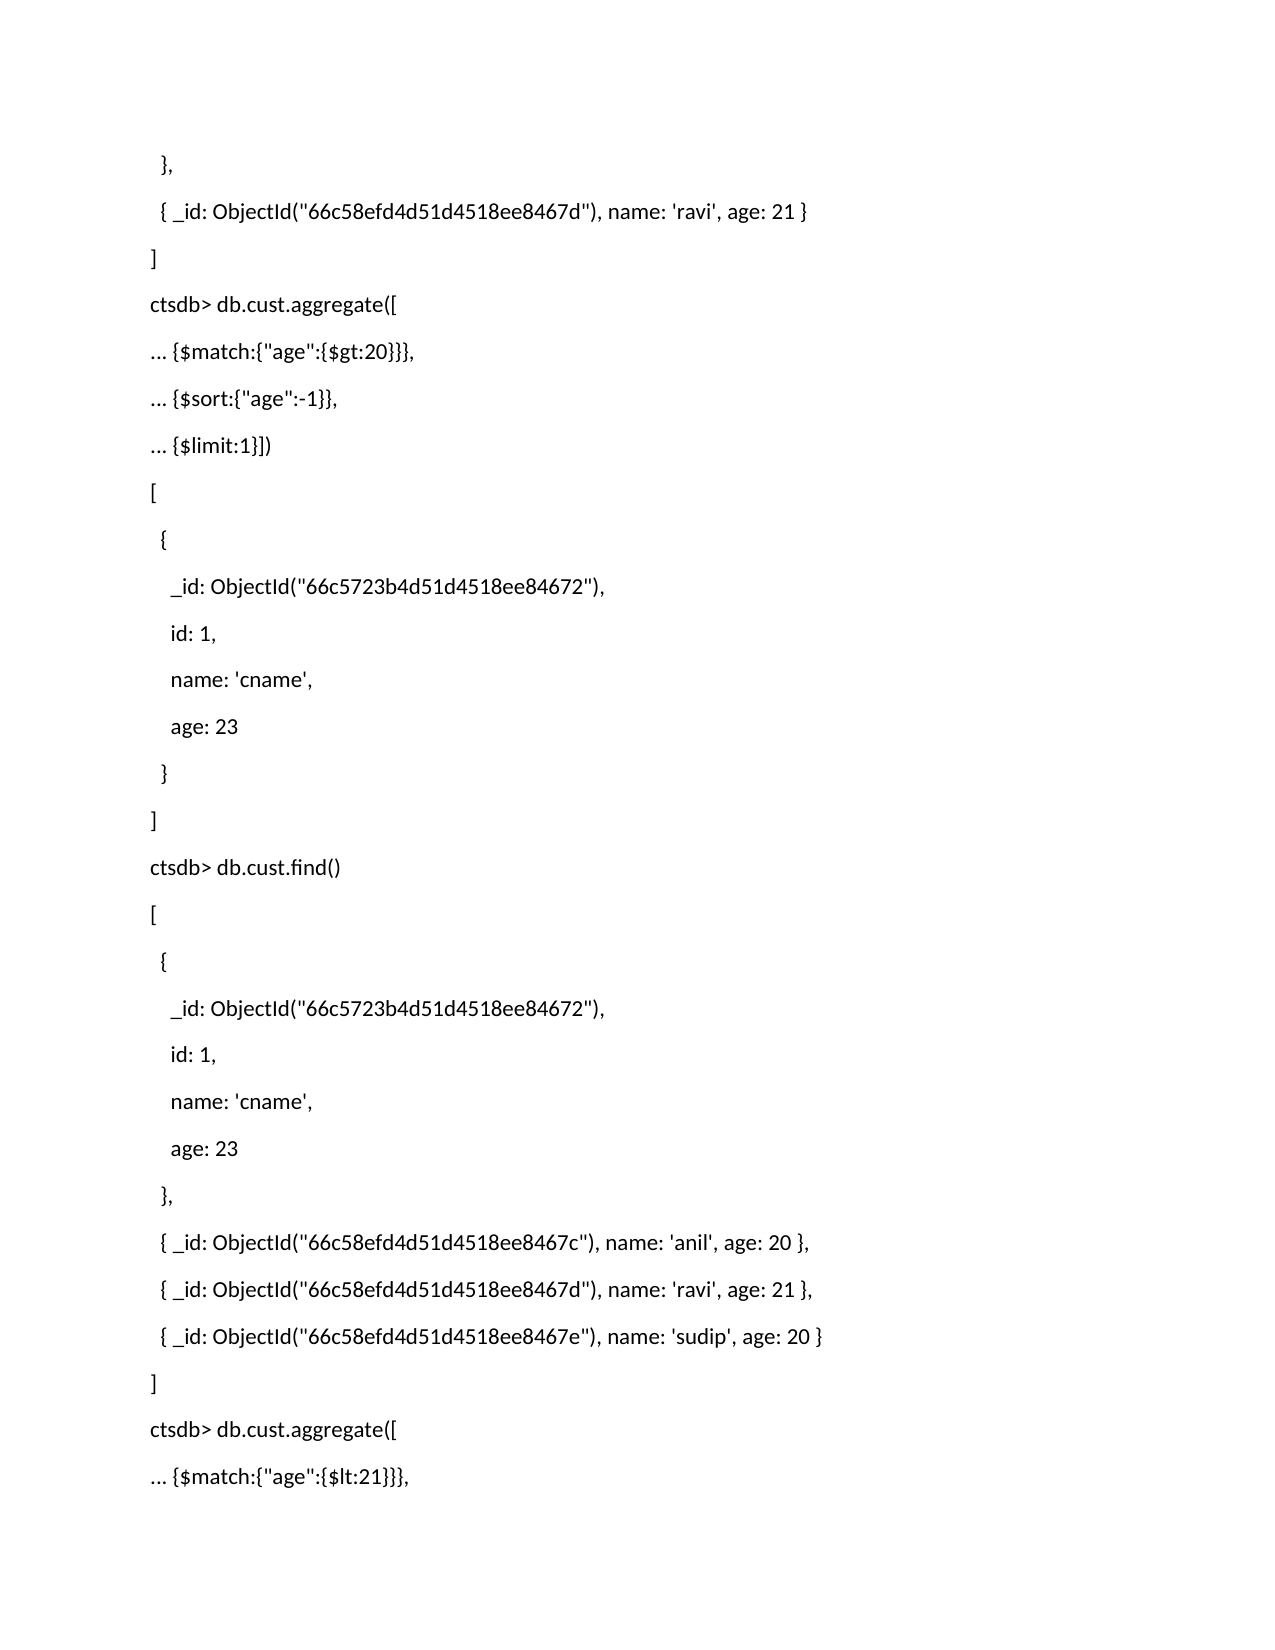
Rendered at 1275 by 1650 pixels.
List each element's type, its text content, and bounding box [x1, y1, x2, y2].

text _id: ObjectId("66c5723b4d51d4518ee84672"), [150, 994, 1125, 1022]
text ... {$match:{"age":{$gt:20}}}, [150, 337, 1125, 366]
text name: 'cname', [150, 1087, 1125, 1116]
text name: 'cname', [150, 666, 1125, 694]
text }, [150, 150, 1125, 178]
text ctsdb> db.cust.find() [150, 853, 1125, 881]
text } [150, 759, 1125, 787]
text { [150, 947, 1125, 975]
text ... {$match:{"age":{$lt:21}}}, [150, 1462, 1125, 1491]
text { [150, 525, 1125, 553]
text id: 1, [150, 619, 1125, 647]
text id: 1, [150, 1041, 1125, 1069]
text _id: ObjectId("66c5723b4d51d4518ee84672"), [150, 572, 1125, 600]
text [ [150, 900, 1125, 928]
text age: 23 [150, 712, 1125, 741]
text { _id: ObjectId("66c58efd4d51d4518ee8467e"), name: 'sudip', age: 20 } [150, 1322, 1125, 1350]
text [ [150, 478, 1125, 506]
text ] [150, 1369, 1125, 1397]
text ... {$sort:{"age":-1}}, [150, 384, 1125, 412]
text ] [150, 806, 1125, 834]
text ... {$limit:1}]) [150, 431, 1125, 459]
text age: 23 [150, 1134, 1125, 1162]
text ctsdb> db.cust.aggregate([ [150, 291, 1125, 319]
text ctsdb> db.cust.aggregate([ [150, 1416, 1125, 1444]
text { _id: ObjectId("66c58efd4d51d4518ee8467c"), name: 'anil', age: 20 }, [150, 1228, 1125, 1256]
text { _id: ObjectId("66c58efd4d51d4518ee8467d"), name: 'ravi', age: 21 }, [150, 1275, 1125, 1303]
text ] [150, 244, 1125, 272]
text }, [150, 1181, 1125, 1209]
text { _id: ObjectId("66c58efd4d51d4518ee8467d"), name: 'ravi', age: 21 } [150, 197, 1125, 225]
